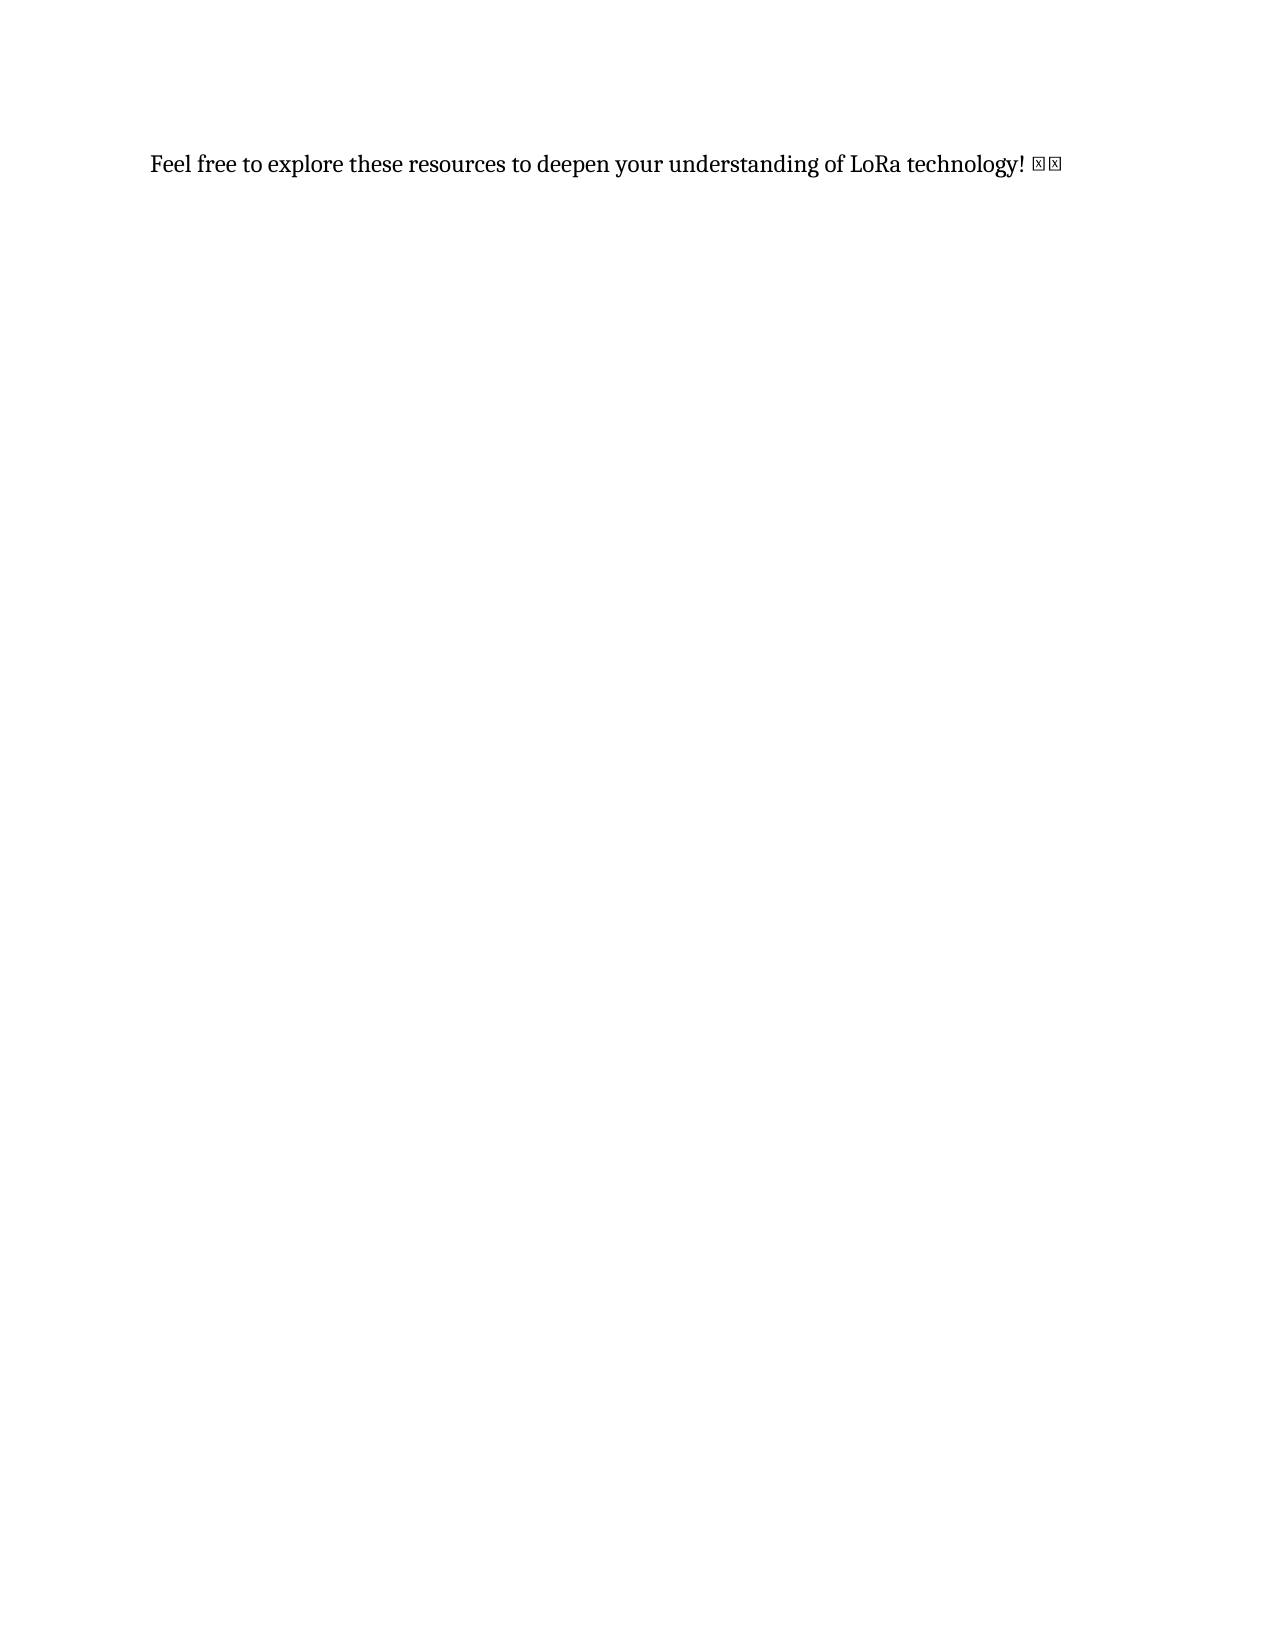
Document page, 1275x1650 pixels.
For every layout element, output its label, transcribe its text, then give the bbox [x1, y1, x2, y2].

text Feel free to explore these resources to deepen your understanding of LoRa technology! 🌐🔗 [150, 150, 1125, 179]
